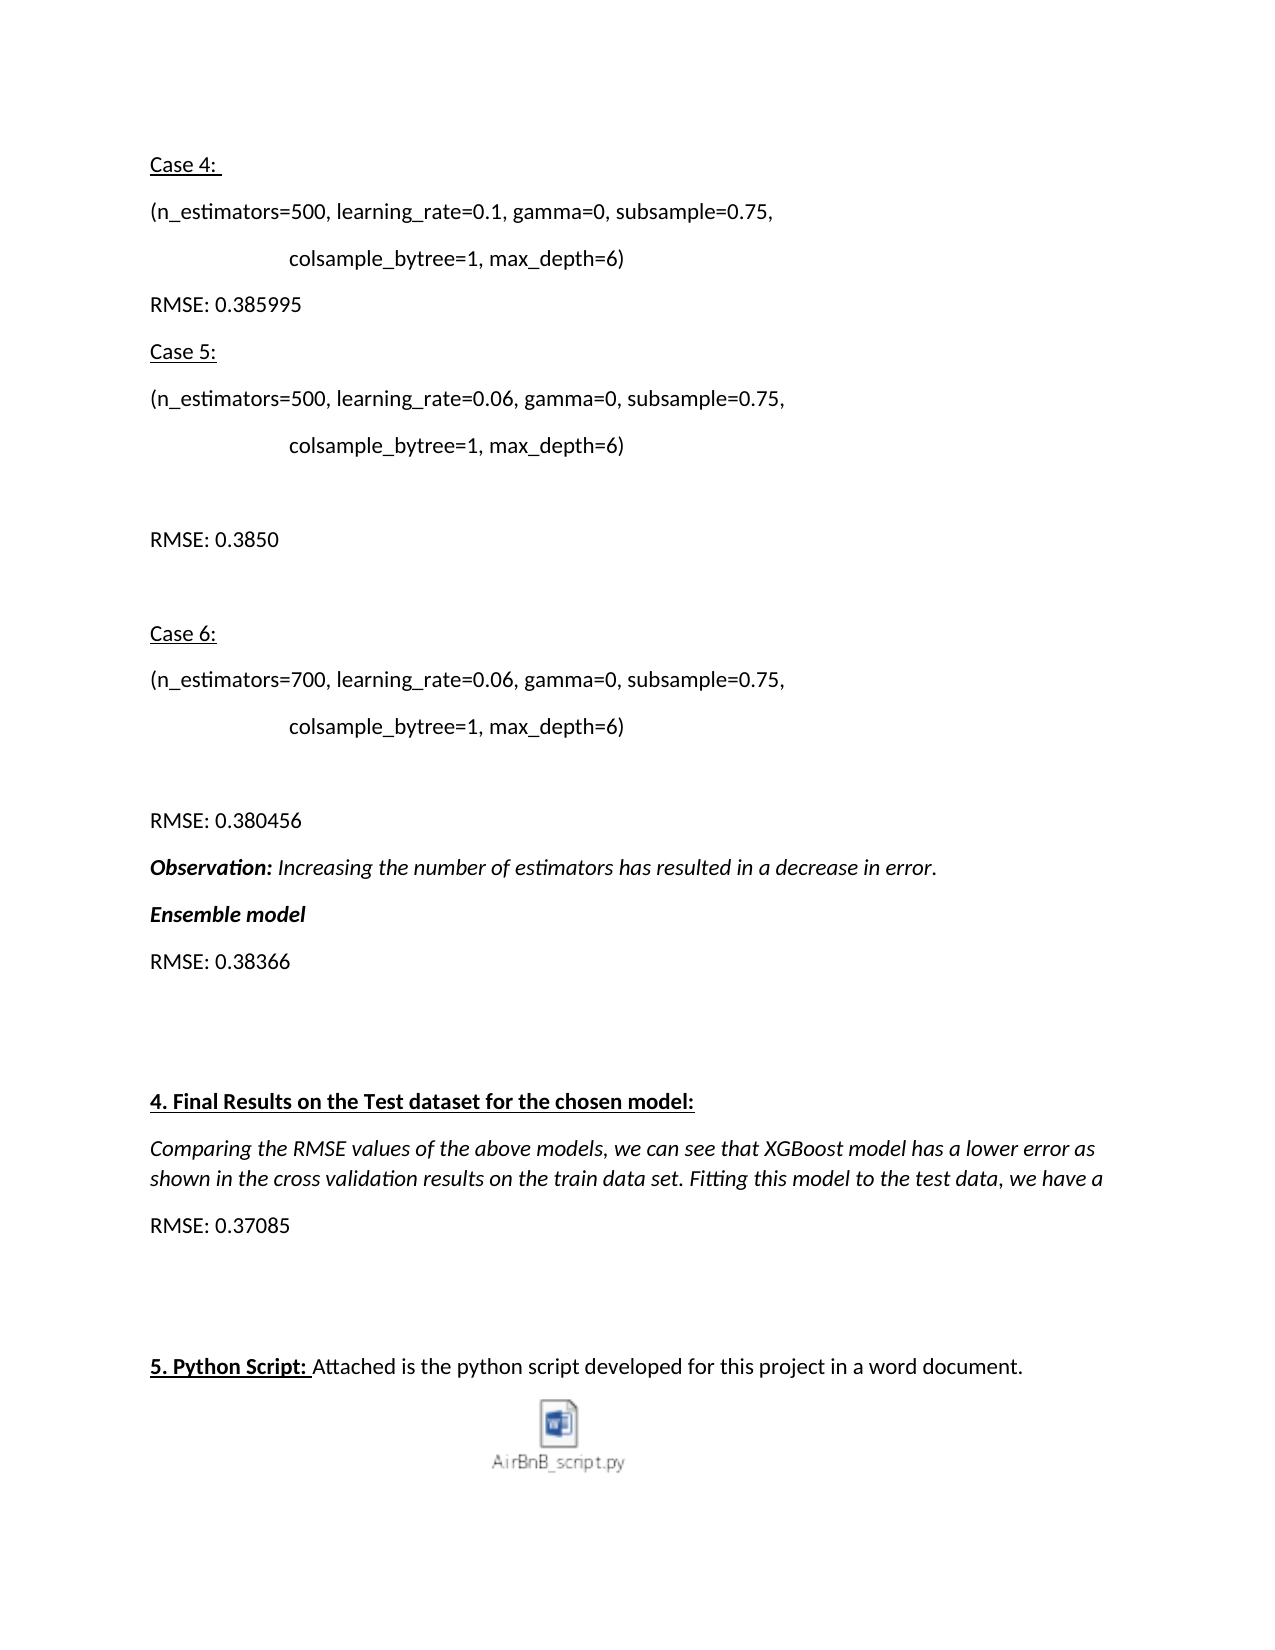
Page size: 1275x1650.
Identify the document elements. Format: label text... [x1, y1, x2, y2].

text Observation: Increasing the number of estimators has resulted in a decrease in error. [150, 853, 1125, 881]
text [150, 197, 1125, 225]
text RMSE: 0.385995 [150, 291, 1125, 319]
text Case 5: [150, 337, 1125, 366]
text Case 6: [150, 619, 1125, 647]
text 4. Final Results on the Test dataset for the chosen model: [150, 1087, 1125, 1116]
text Ensemble model [150, 900, 1125, 928]
text RMSE: 0.3850 [150, 525, 1125, 553]
text RMSE: 0.37085 [150, 1211, 1125, 1239]
text (n_estimators=500, learning_rate=0.06, gamma=0, subsample=0.75, [150, 384, 1125, 412]
text Case 4: [150, 150, 1125, 178]
text colsample_bytree=1, max_depth=6) [150, 244, 1125, 272]
text Comparing the RMSE values of the above models, we can see that XGBoost model has a lower error as shown in the cross validation results on the train data set. Fitting this model to the test data, we have a [150, 1134, 1125, 1193]
text (n_estimators=700, learning_rate=0.06, gamma=0, subsample=0.75, [150, 666, 1125, 694]
text RMSE: 0.38366 [150, 947, 1125, 975]
text RMSE: 0.380456 [150, 806, 1125, 834]
text 5. Python Script: Attached is the python script developed for this project in a word document. [150, 1352, 1125, 1380]
text colsample_bytree=1, max_depth=6) [150, 431, 1125, 459]
text colsample_bytree=1, max_depth=6) [150, 712, 1125, 741]
